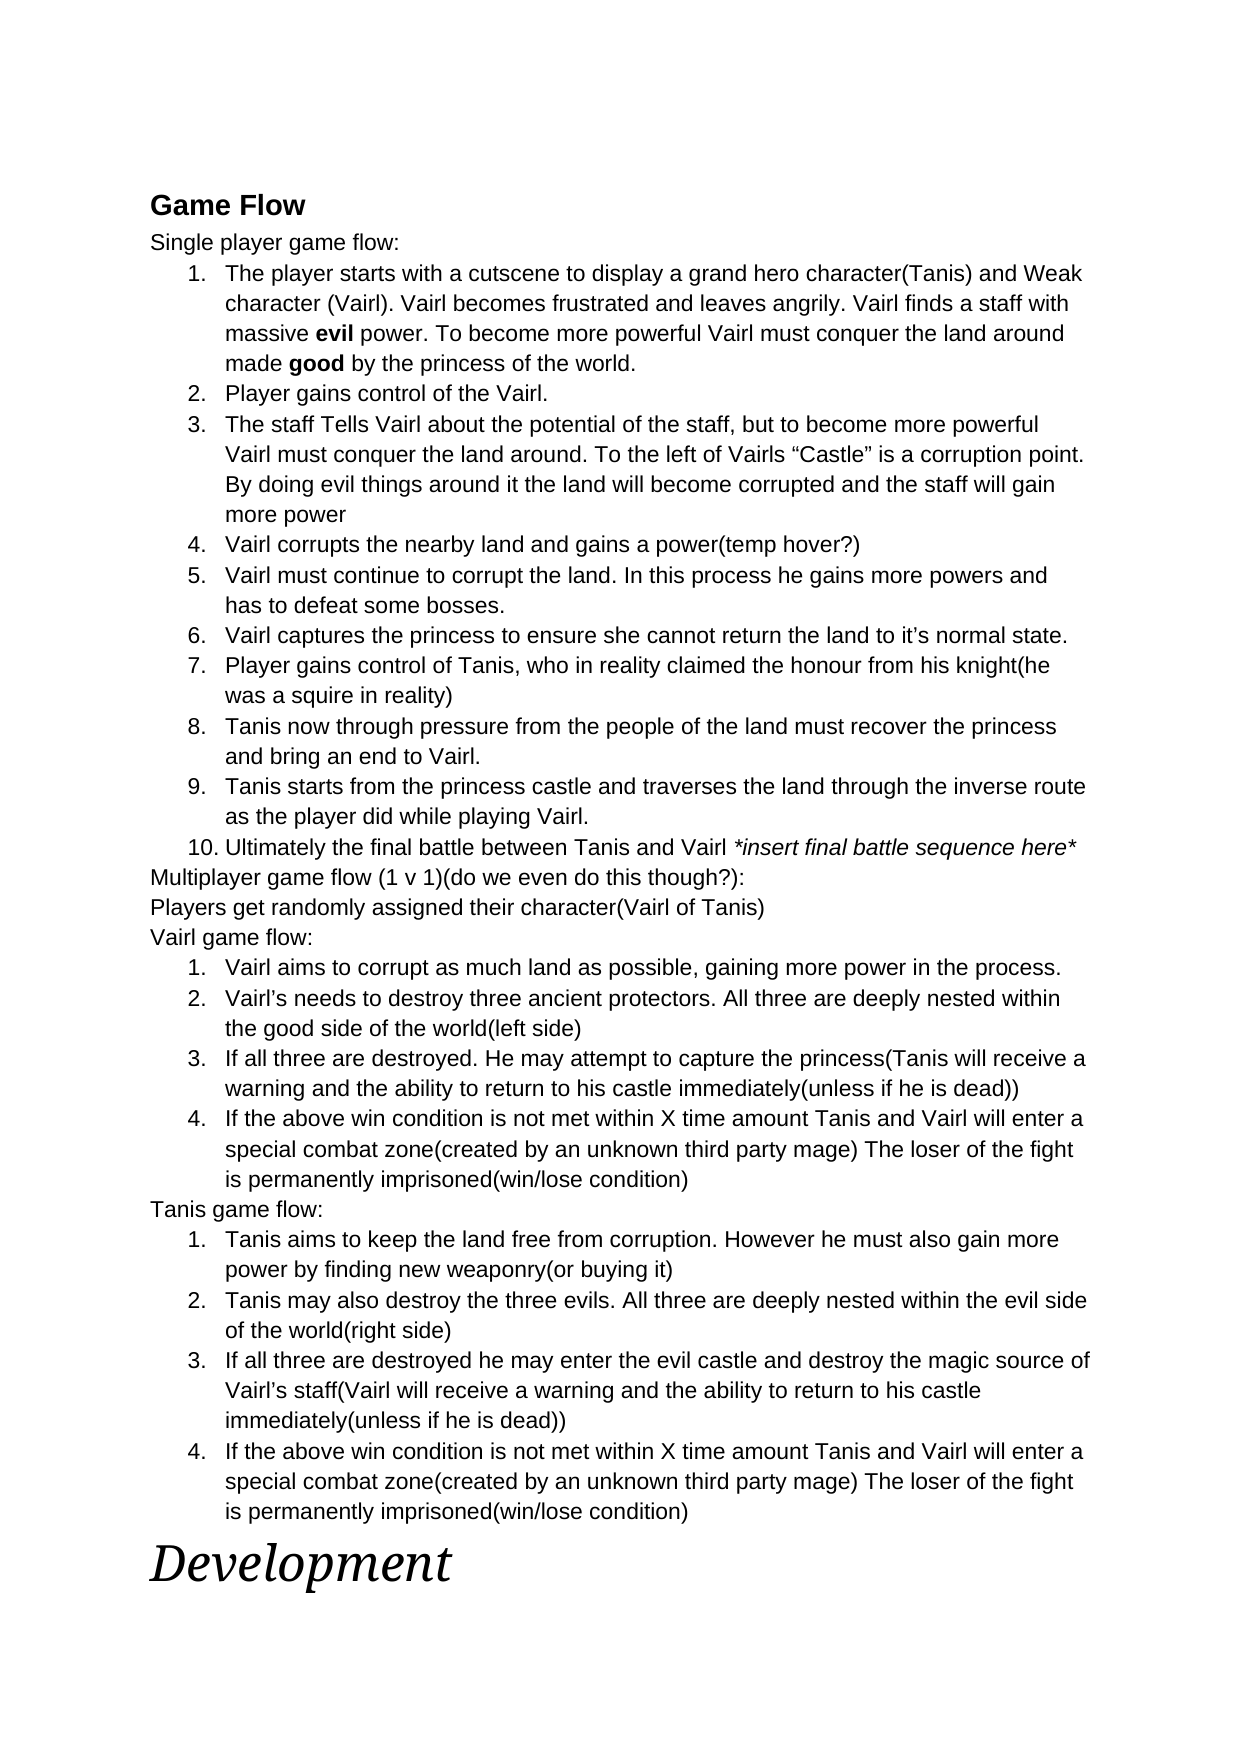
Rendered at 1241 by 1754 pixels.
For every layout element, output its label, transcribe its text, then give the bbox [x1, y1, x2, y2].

list Vairl must continue to corrupt the land. In this process he gains more powers and has to defeat some bosses. [187, 562, 1090, 618]
list If the above win condition is not met within X time amount Tanis and Vairl will enter a special combat zone(created by an unknown third party mage) The loser of the fight is permanently imprisoned(win/lose condition) [187, 1438, 1090, 1524]
list Vairl aims to corrupt as much land as possible, gaining more power in the process. [187, 954, 1090, 981]
text Development [150, 1528, 1090, 1596]
list If all three are destroyed he may enter the evil castle and destroy the magic source of Vairl’s staff(Vairl will receive a warning and the ability to return to his castle immediately(unless if he is dead)) [187, 1347, 1090, 1434]
text Vairl game flow: [150, 924, 1090, 951]
list Tanis starts from the princess castle and traverses the land through the inverse route as the player did while playing Vairl. [187, 773, 1090, 830]
list Ultimately the final battle between Tanis and Vairl *insert final battle sequence here* [187, 833, 1090, 860]
list Player gains control of Tanis, who in reality claimed the honour from his knight(he was a squire in reality) [187, 652, 1090, 709]
list Tanis now through pressure from the people of the land must recover the princess and bring an end to Vairl. [187, 713, 1090, 769]
list Tanis may also destroy the three evils. All three are deeply nested within the evil side of the world(right side) [187, 1287, 1090, 1343]
list If all three are destroyed. He may attempt to capture the princess(Tanis will receive a warning and the ability to return to his castle immediately(unless if he is dead)) [187, 1045, 1090, 1102]
list The player starts with a cutscene to display a grand hero character(Tanis) and Weak character (Vairl). Vairl becomes frustrated and leaves angrily. Vairl finds a staff with massive evil power. To become more powerful Vairl must conquer the land around made good by the princess of the world. [187, 259, 1090, 377]
list If the above win condition is not met within X time amount Tanis and Vairl will enter a special combat zone(created by an unknown third party mage) The loser of the fight is permanently imprisoned(win/lose condition) [187, 1105, 1090, 1192]
text Tanis game flow: [150, 1196, 1090, 1222]
text Players get randomly assigned their character(Vairl of Tanis) [150, 894, 1090, 920]
list Vairl’s needs to destroy three ancient protectors. All three are deeply nested within the good side of the world(left side) [187, 984, 1090, 1041]
list Vairl corrupts the nearby land and gains a power(temp hover?) [187, 531, 1090, 558]
text Single player game flow: [150, 229, 1090, 256]
list The staff Tells Vairl about the potential of the staff, but to become more powerful Vairl must conquer the land around. To the left of Vairls “Castle” is a corruption point. By doing evil things around it the land will become corrupted and the staff will gain more power [187, 411, 1090, 528]
list Tanis aims to keep the land free from corruption. However he must also gain more power by finding new weaponry(or buying it) [187, 1226, 1090, 1283]
text Multiplayer game flow (1 v 1)(do we even do this though?): [150, 864, 1090, 890]
list Vairl captures the princess to ensure she cannot return the land to it’s normal state. [187, 622, 1090, 648]
subtitle Game Flow [150, 187, 1090, 221]
list Player gains control of the Vairl. [187, 380, 1090, 407]
